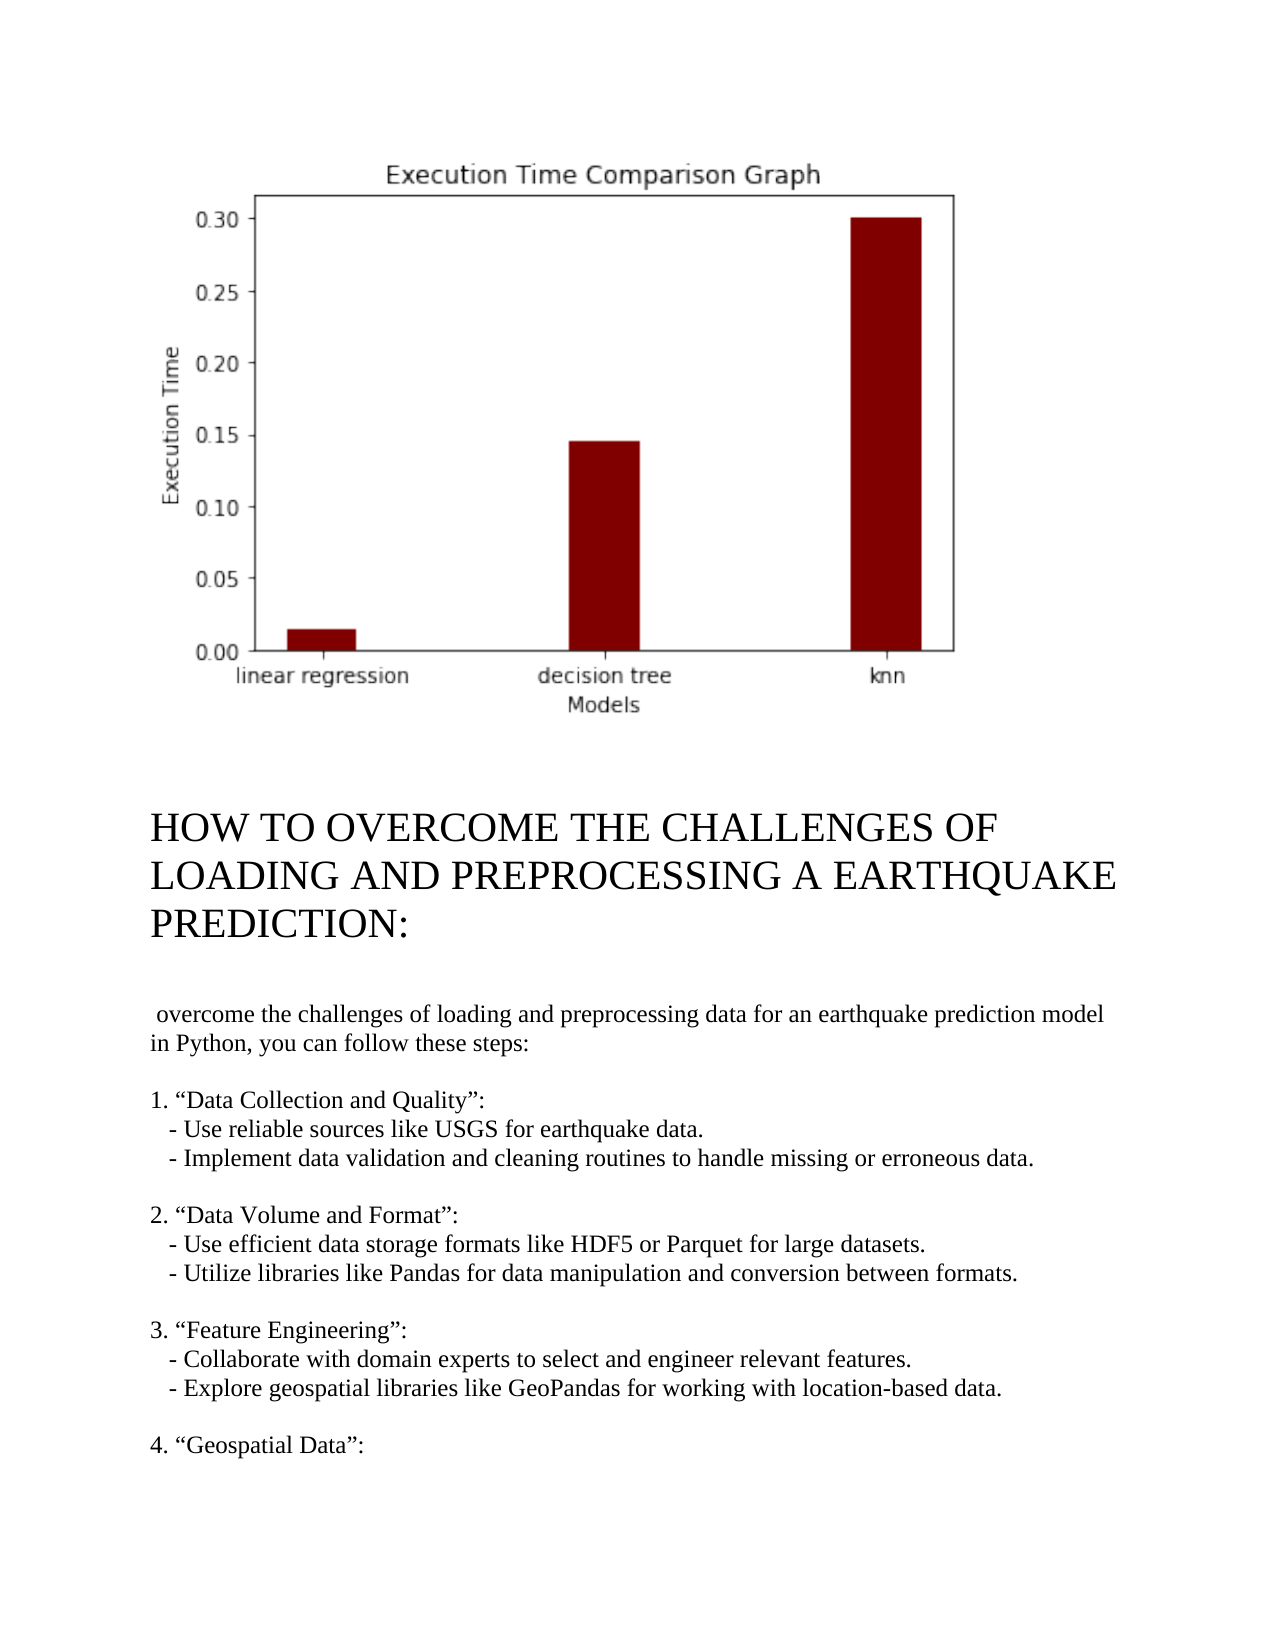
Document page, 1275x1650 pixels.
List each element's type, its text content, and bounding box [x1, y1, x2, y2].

text overcome the challenges of loading and preprocessing data for an earthquake prediction model in Python, you can follow these steps: [150, 999, 1125, 1057]
text 3. “Feature Engineering”: [150, 1316, 1125, 1344]
text - Implement data validation and cleaning routines to handle missing or erroneous data. [150, 1143, 1125, 1172]
text 4. “Geospatial Data”: [150, 1431, 1125, 1459]
text - Explore geospatial libraries like GeoPandas for working with location-based data. [150, 1373, 1125, 1402]
picture [150, 150, 968, 730]
text - Collaborate with domain experts to select and engineer relevant features. [150, 1344, 1125, 1373]
text - Use efficient data storage formats like HDF5 or Parquet for large datasets. [150, 1229, 1125, 1258]
text 2. “Data Volume and Format”: [150, 1201, 1125, 1229]
text - Utilize libraries like Pandas for data manipulation and conversion between formats. [150, 1258, 1125, 1287]
text HOW TO OVERCOME THE CHALLENGES OF LOADING AND PREPROCESSING A EARTHQUAKE PREDICTION: [150, 803, 1125, 947]
text 1. “Data Collection and Quality”: [150, 1086, 1125, 1114]
text - Use reliable sources like USGS for earthquake data. [150, 1114, 1125, 1143]
